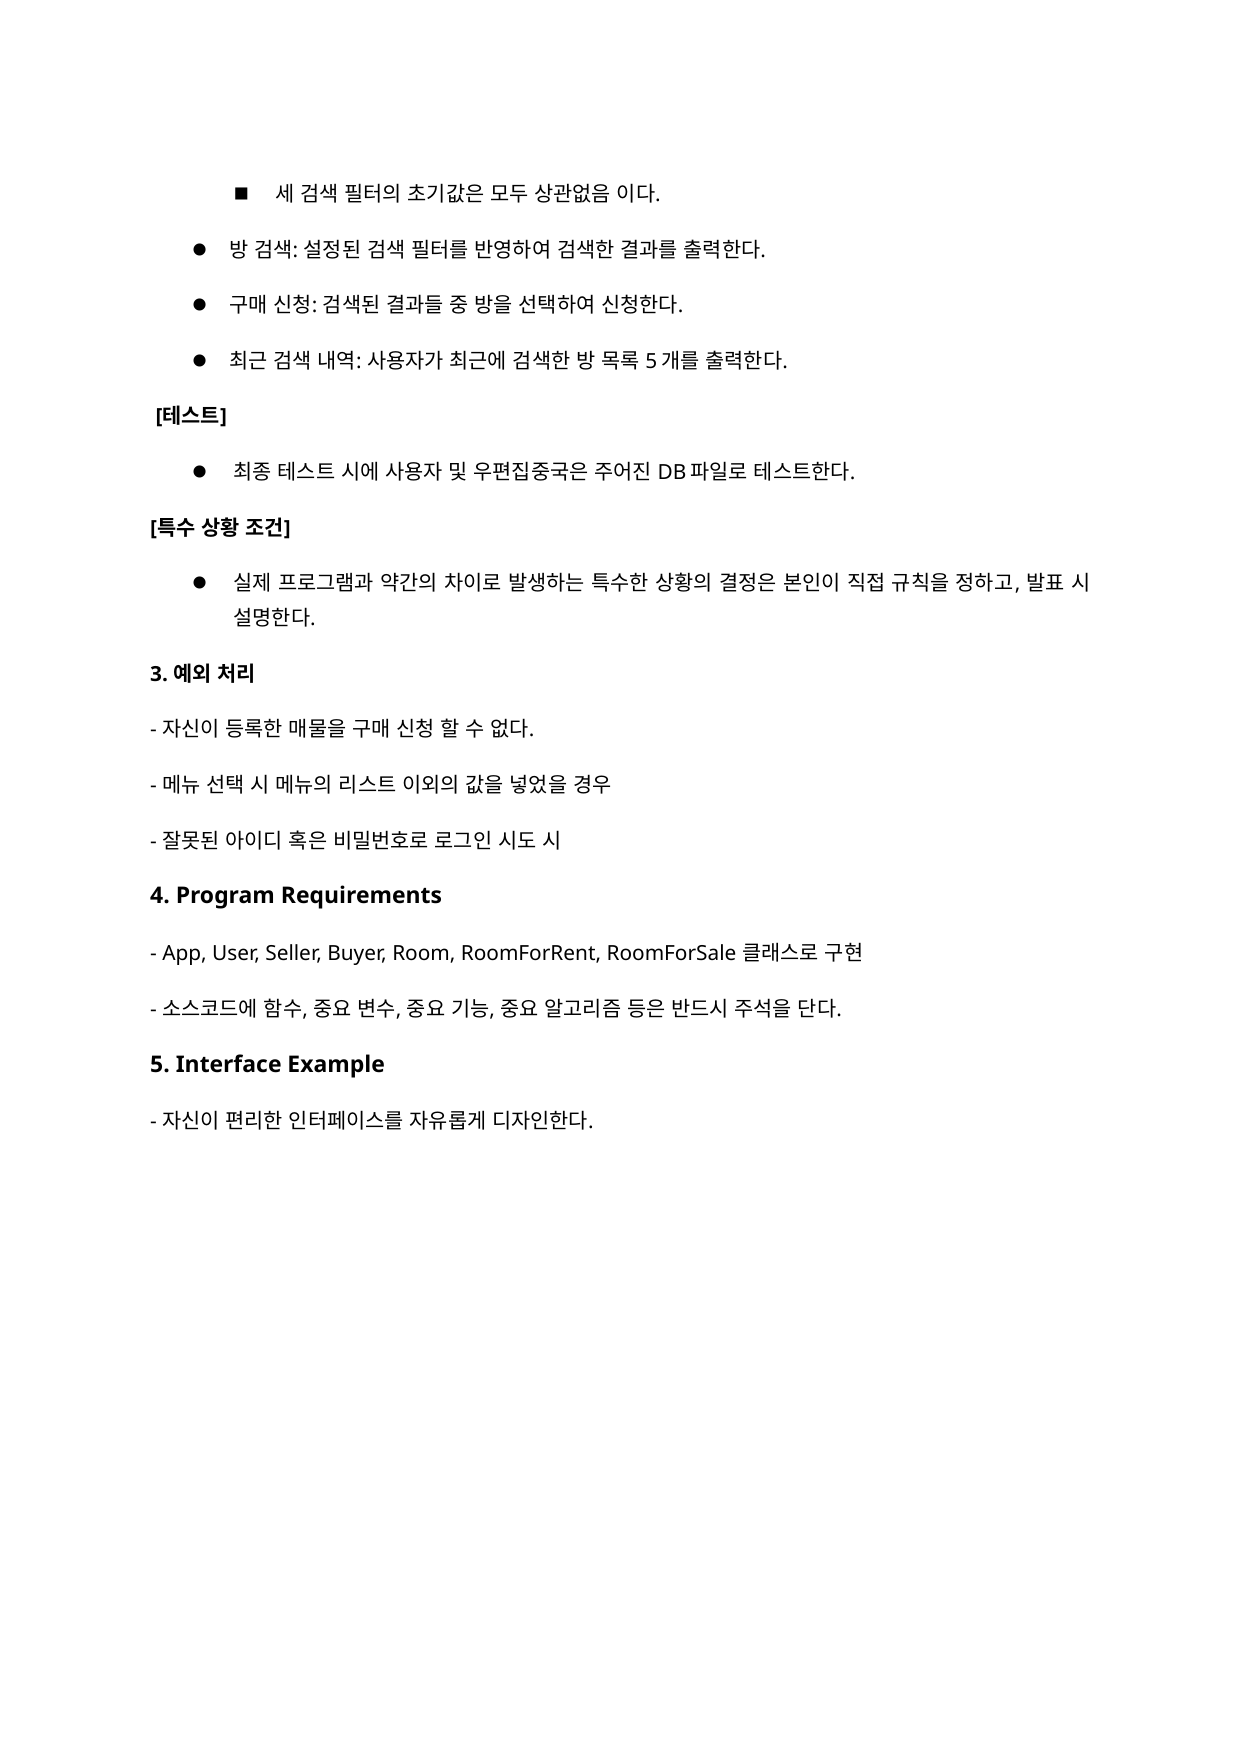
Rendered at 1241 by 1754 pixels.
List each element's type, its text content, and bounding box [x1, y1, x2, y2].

text - App, User, Seller, Buyer, Room, RoomForRent, RoomForSale 클래스로 구현 [150, 936, 1090, 967]
list 최종 테스트 시에 사용자 및 우편집중국은 주어진 DB파일로 테스트한다. [192, 455, 1090, 486]
text 3. 예외 처리 [150, 657, 1090, 687]
list 구매 신청: 검색된 결과들 중 방을 선택하여 신청한다. [192, 288, 1090, 319]
text - 자신이 등록한 매물을 구매 신청 할 수 없다. [150, 713, 1090, 743]
text 4. Program Requirements [150, 879, 1090, 911]
text [테스트] [150, 400, 1090, 430]
text [특수 상황 조건] [150, 511, 1090, 541]
text - 자신이 편리한 인터페이스를 자유롭게 디자인한다. [150, 1104, 1090, 1134]
list 방 검색: 설정된 검색 필터를 반영하여 검색한 결과를 출력한다. [192, 233, 1090, 263]
text - 잘못된 아이디 혹은 비밀번호로 로그인 시도 시 [150, 824, 1090, 854]
list 세 검색 필터의 초기값은 모두 상관없음 이다. [233, 177, 1090, 207]
text - 소스코드에 함수, 중요 변수, 중요 기능, 중요 알고리즘 등은 반드시 주석을 단다. [150, 992, 1090, 1022]
list 최근 검색 내역: 사용자가 최근에 검색한 방 목록 5개를 출력한다. [192, 344, 1090, 374]
text 5. Interface Example [150, 1047, 1090, 1079]
list 실제 프로그램과 약간의 차이로 발생하는 특수한 상황의 결정은 본인이 직접 규칙을 정하고, 발표 시 설명한다. [192, 567, 1090, 632]
text - 메뉴 선택 시 메뉴의 리스트 이외의 값을 넣었을 경우 [150, 768, 1090, 798]
